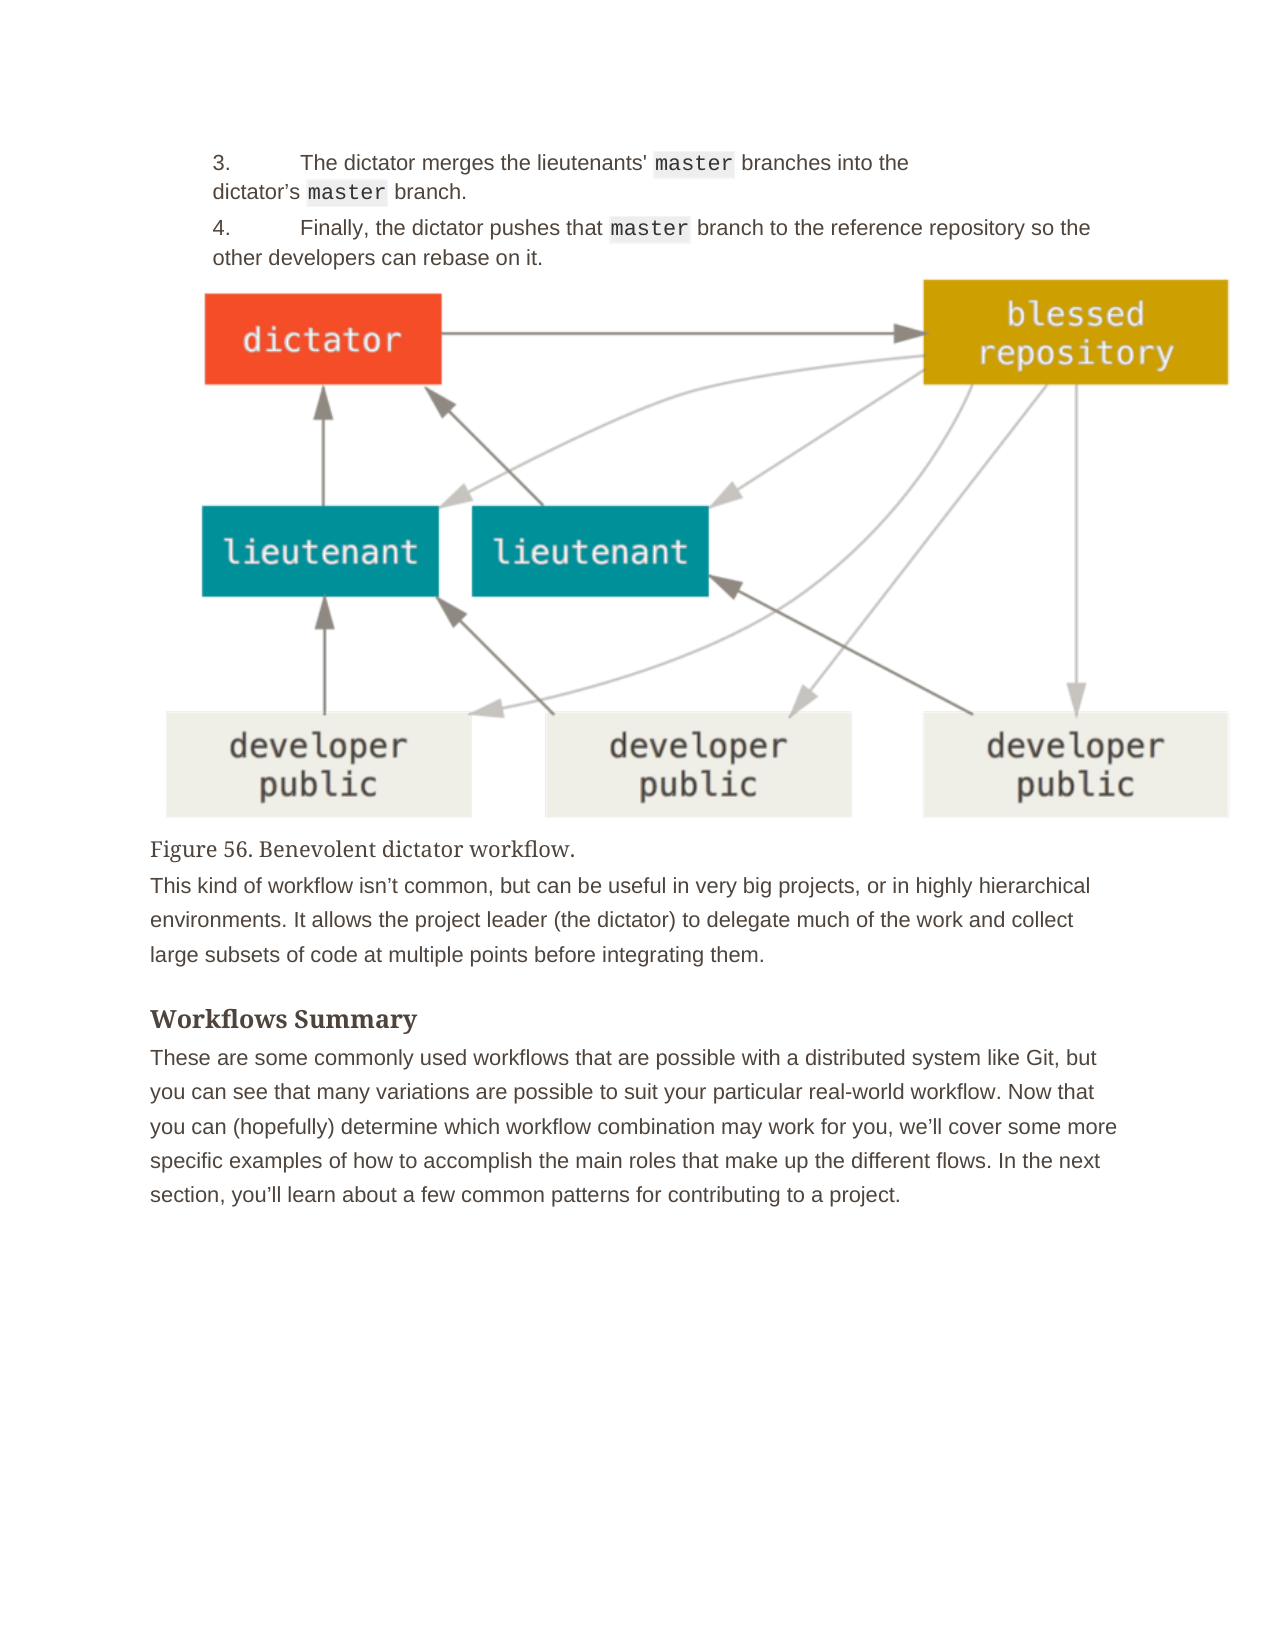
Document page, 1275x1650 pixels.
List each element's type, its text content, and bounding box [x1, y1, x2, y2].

list Finally, the dictator pushes that master branch to the reference repository so the other developers can rebase on it. [212, 215, 1125, 270]
text These are some commonly used workflows that are possible with a distributed system like Git, but you can see that many variations are possible to suit your particular real-world workflow. Now that you can (hopefully) determine which workflow combination may work for you, we’ll cover some more specific examples of how to accomplish the main roles that make up the different flows. In the next section, you’ll learn about a few common patterns for contributing to a project. [150, 1036, 1125, 1208]
picture [150, 270, 1246, 834]
text This kind of workflow isn’t common, but can be useful in very big projects, or in highly hierarchical environments. It allows the project leader (the dictator) to delegate much of the work and collect large subsets of code at multiple points before integrating them. [150, 864, 1125, 967]
list The dictator merges the lieutenants' master branches into the dictator’s master branch. [212, 150, 1125, 207]
text Workflows Summary [150, 984, 1125, 1036]
text Figure 56. Benevolent dictator workflow. [150, 834, 1125, 864]
